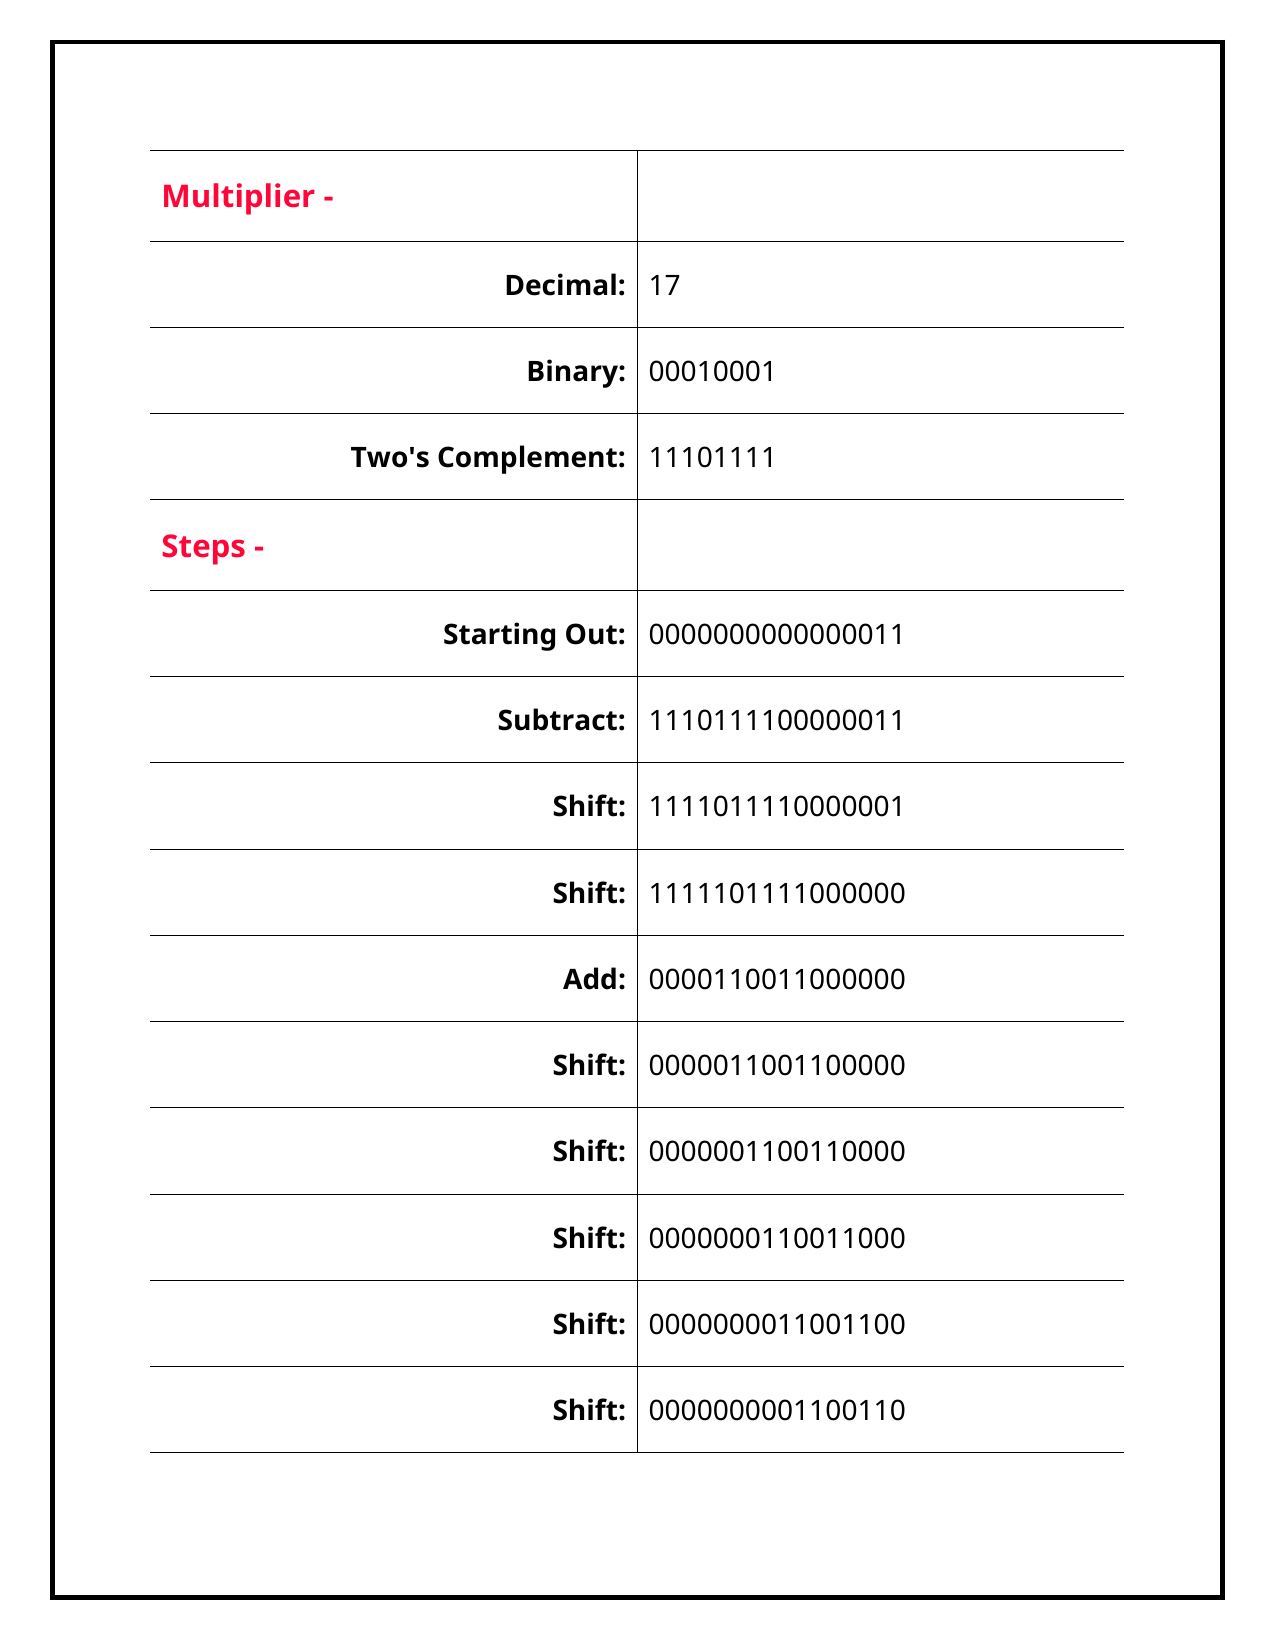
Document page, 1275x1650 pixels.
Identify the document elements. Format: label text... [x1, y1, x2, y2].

table_cell 0000000000000011 [638, 591, 1124, 676]
table_cell Multiplier - [150, 151, 637, 241]
table_cell Decimal: [150, 242, 637, 327]
table_cell Starting Out: [150, 591, 637, 676]
table_cell Shift: [150, 1195, 637, 1280]
table_cell 0000000110011000 [638, 1195, 1124, 1280]
table_cell Binary: [150, 328, 637, 413]
table_cell Two's Complement: [150, 414, 637, 499]
table_cell 1111101111000000 [638, 850, 1124, 935]
table_cell 1111011110000001 [638, 763, 1124, 848]
table_cell Shift: [150, 850, 637, 935]
table_cell Subtract: [150, 677, 637, 762]
table_cell 0000001100110000 [638, 1108, 1124, 1193]
table_cell Shift: [150, 1108, 637, 1193]
table_cell 0000110011000000 [638, 936, 1124, 1021]
table_cell [638, 151, 1124, 241]
table_cell Shift: [150, 1281, 637, 1366]
table_cell 11101111 [638, 414, 1124, 499]
table_cell Shift: [150, 763, 637, 848]
table_cell Add: [150, 936, 637, 1021]
table_cell [638, 500, 1124, 590]
table_cell Shift: [150, 1367, 637, 1452]
table_cell 0000011001100000 [638, 1022, 1124, 1107]
table_cell 00010001 [638, 328, 1124, 413]
table_cell Shift: [150, 1022, 637, 1107]
table_cell 0000000011001100 [638, 1281, 1124, 1366]
table_cell 17 [638, 242, 1124, 327]
table_cell Steps - [150, 500, 637, 590]
table_cell 0000000001100110 [638, 1367, 1124, 1452]
table_cell 1110111100000011 [638, 677, 1124, 762]
